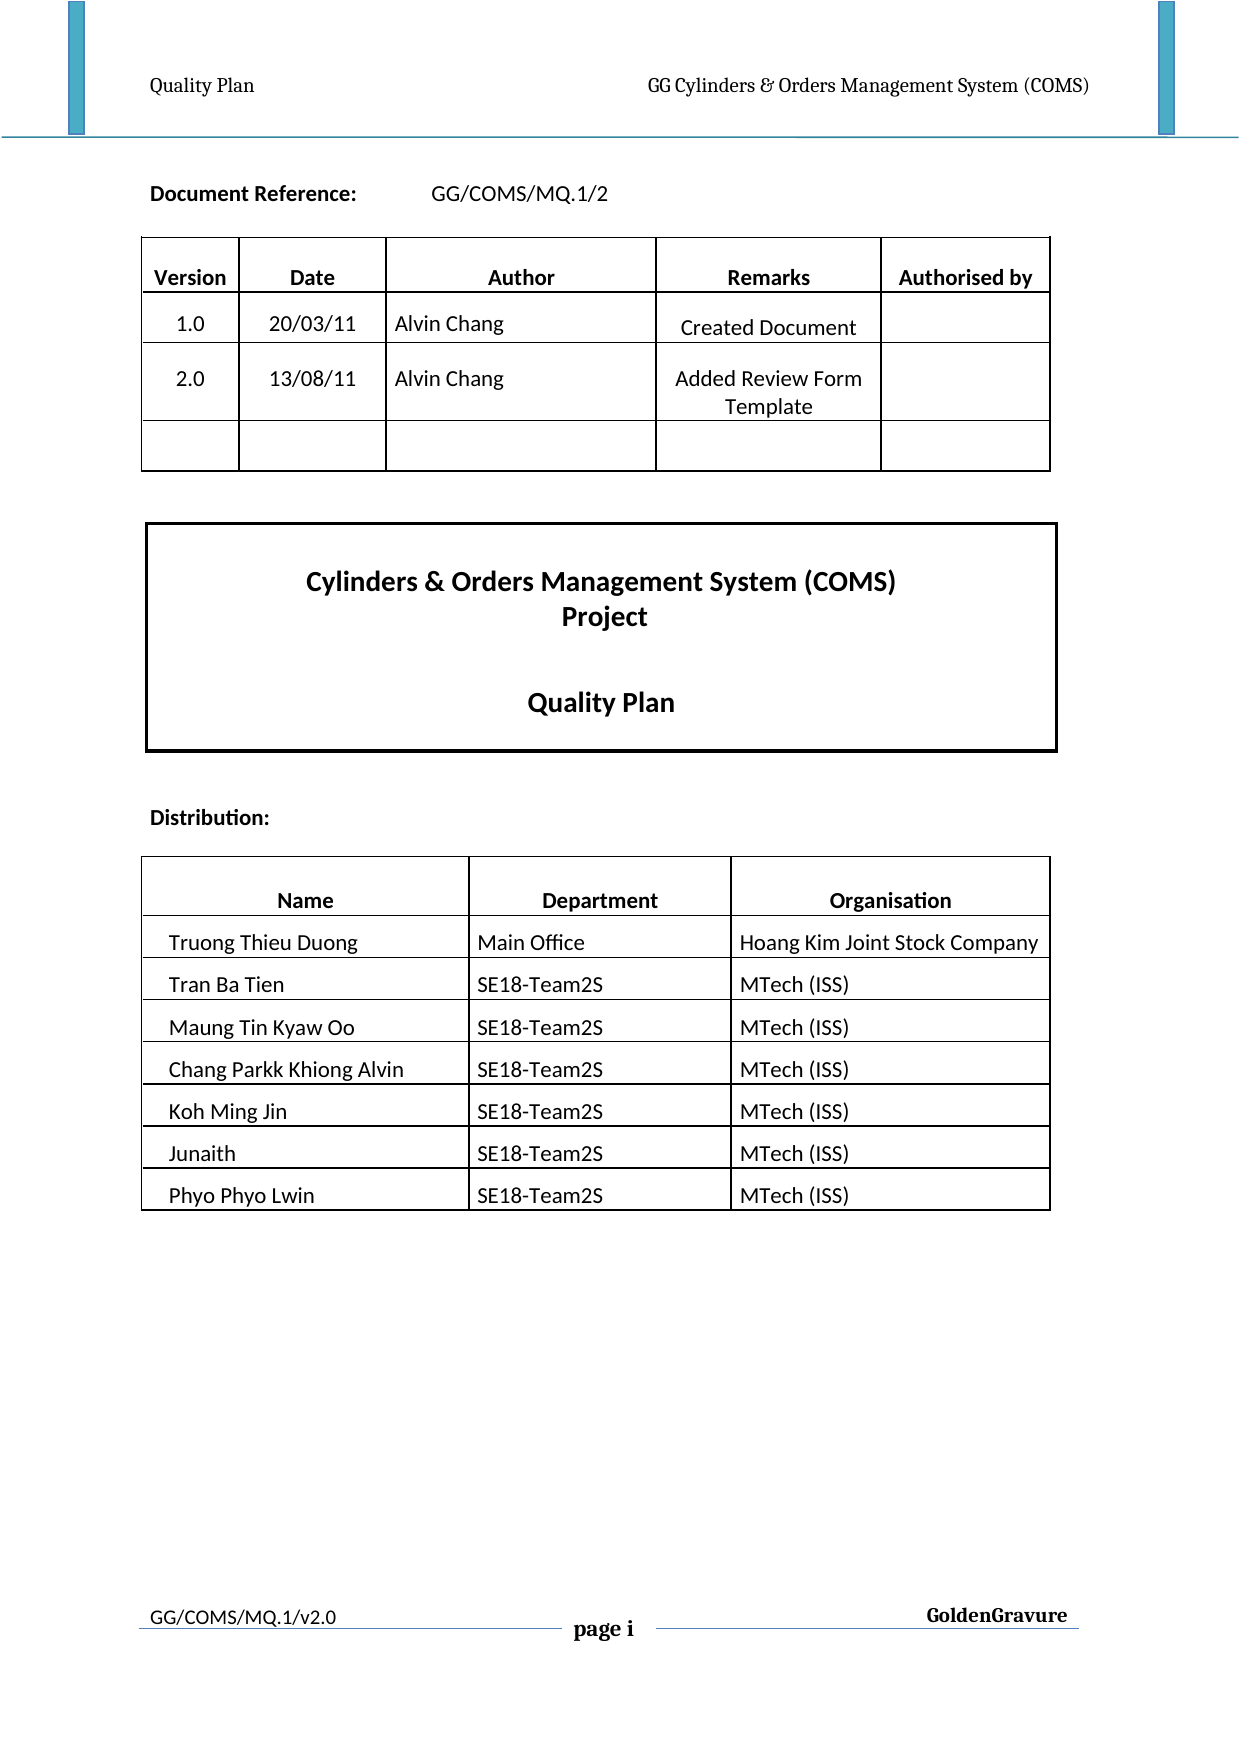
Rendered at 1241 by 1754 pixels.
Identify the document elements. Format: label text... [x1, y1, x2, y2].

table_cell 20/03/11 [240, 293, 385, 341]
table_cell Added Review Form Template [657, 343, 880, 420]
table_cell Junaith [142, 1126, 468, 1167]
table_cell Koh Ming Jin [142, 1084, 468, 1125]
table_cell SE18-Team2S [470, 1127, 730, 1167]
table_cell Hoang Kim Joint Stock Company [732, 916, 1049, 957]
table_cell MTech (ISS) [732, 1085, 1049, 1125]
table_cell SE18-Team2S [470, 1000, 730, 1041]
table_cell 2.0 [142, 343, 238, 420]
table_header Version [142, 238, 238, 291]
table_cell SE18-Team2S [470, 1042, 730, 1083]
table_cell SE18-Team2S [470, 1169, 730, 1209]
table_cell 1.0 [142, 292, 238, 341]
text Quality Plan [148, 679, 1055, 749]
table_cell 13/08/11 [240, 343, 385, 420]
table_cell MTech (ISS) [732, 1042, 1049, 1083]
table_cell Truong Thieu Duong [142, 916, 468, 957]
table_cell Tran Ba Tien [142, 958, 468, 999]
table_header Authorised by [882, 238, 1049, 291]
table_cell [240, 421, 385, 470]
table_cell [657, 421, 880, 470]
table_cell MTech (ISS) [732, 1127, 1049, 1167]
table_cell SE18-Team2S [470, 1085, 730, 1125]
table_cell Alvin Chang [387, 293, 655, 341]
table_header Organisation [732, 857, 1049, 914]
table_cell Chang Parkk Khiong Alvin [142, 1042, 468, 1083]
table_cell SE18-Team2S [470, 958, 730, 999]
table_cell Maung Tin Kyaw Oo [142, 1000, 468, 1041]
table_cell [882, 421, 1049, 470]
text Document Reference: GG/COMS/MQ.1/2 [150, 179, 940, 207]
table_cell MTech (ISS) [732, 958, 1049, 999]
table_header Name [142, 857, 468, 914]
table_header Department [470, 857, 730, 914]
table_cell Main Office [470, 916, 730, 957]
table_header Date [240, 238, 385, 291]
table_cell [882, 293, 1049, 341]
table_cell MTech (ISS) [732, 1169, 1049, 1209]
table_cell Created Document [657, 293, 880, 341]
table_cell Phyo Phyo Lwin [142, 1168, 468, 1209]
table_header Author [387, 238, 655, 291]
table_cell [387, 421, 655, 470]
table_cell MTech (ISS) [732, 1000, 1049, 1041]
table_cell Alvin Chang [387, 343, 655, 420]
table_header Remarks [657, 238, 880, 291]
text Cylinders & Orders Management System (COMS) Project [148, 525, 1055, 634]
table_cell [142, 421, 238, 470]
table_cell [882, 343, 1049, 420]
text Distribution: [150, 803, 940, 831]
